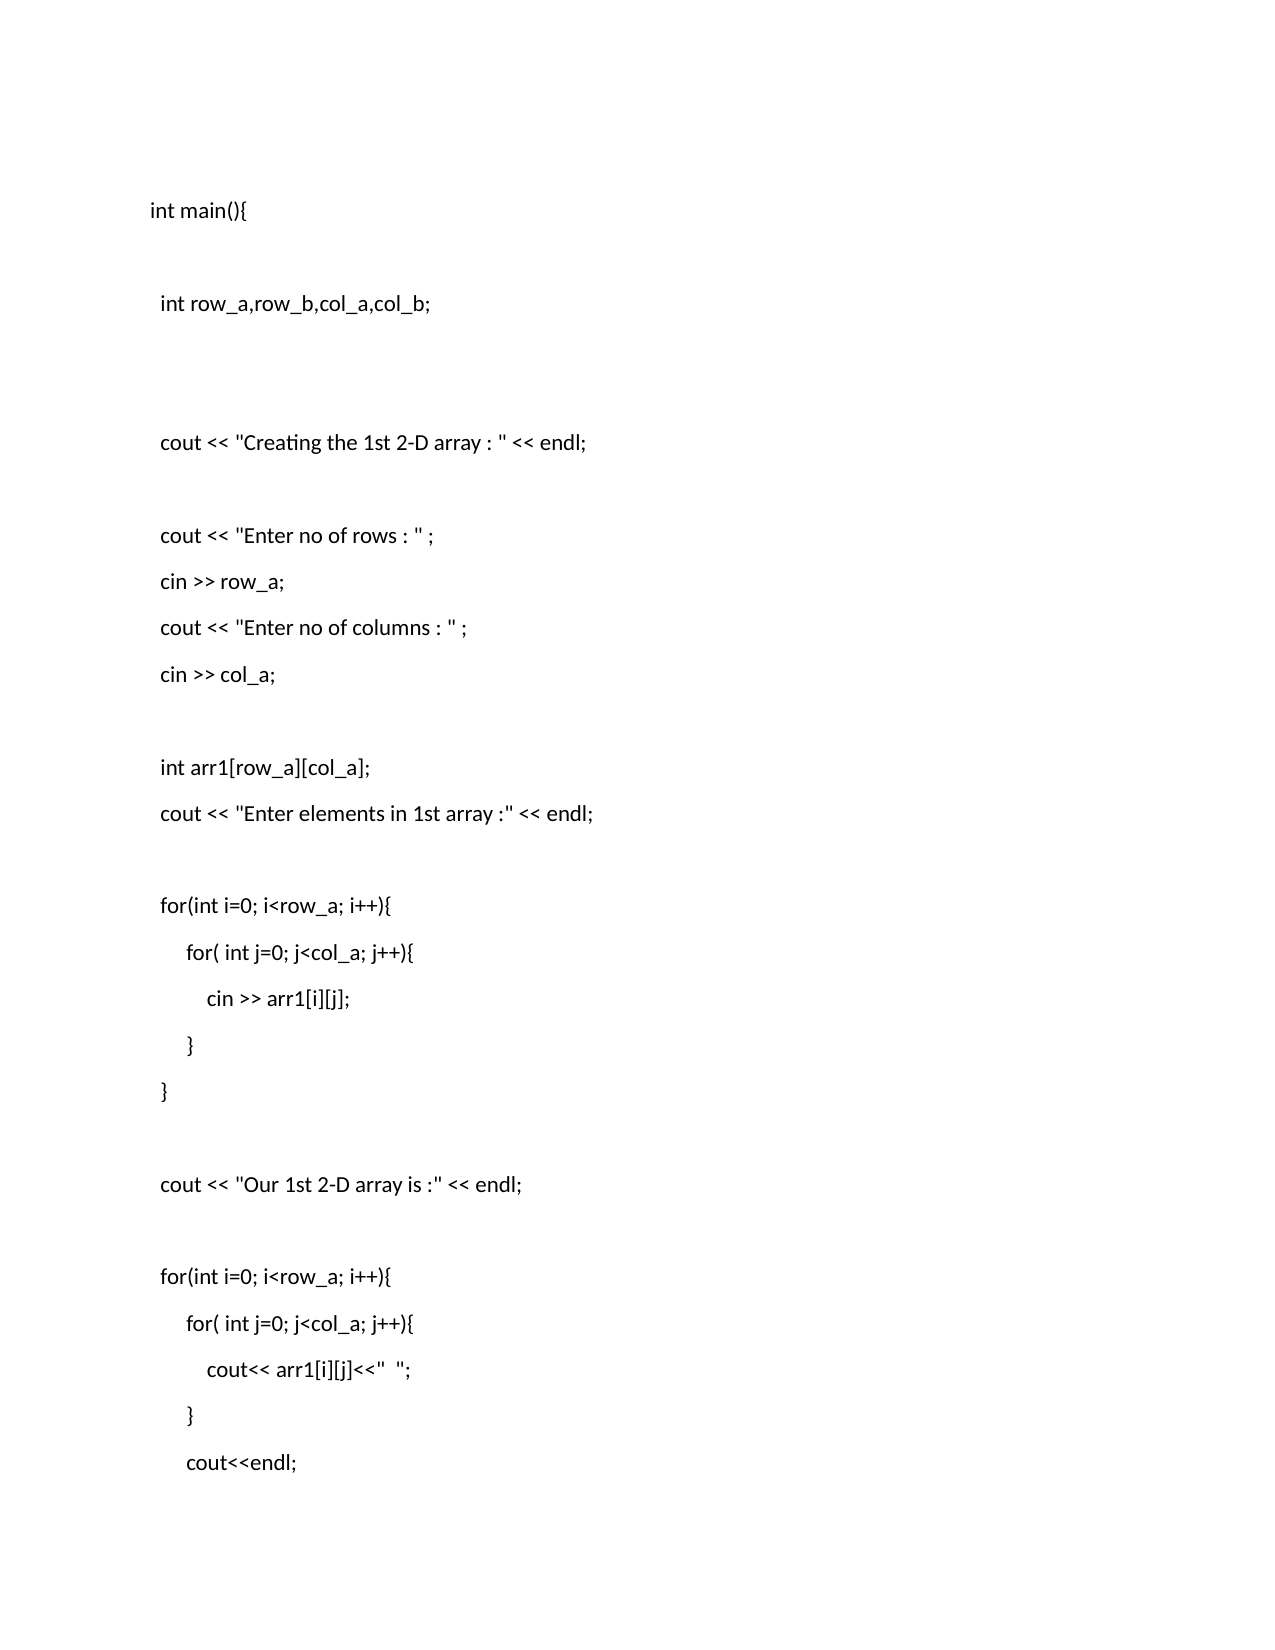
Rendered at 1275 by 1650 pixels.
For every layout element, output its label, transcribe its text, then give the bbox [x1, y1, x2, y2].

text } [150, 1031, 1125, 1059]
text cin >> row_a; [150, 567, 1125, 595]
text cout << "Enter elements in 1st array :" << endl; [150, 799, 1125, 827]
text for(int i=0; i<row_a; i++){ [150, 1262, 1125, 1291]
text cin >> arr1[i][j]; [150, 984, 1125, 1012]
text } [150, 1402, 1125, 1429]
text cout<<endl; [150, 1448, 1125, 1476]
text } [150, 1077, 1125, 1105]
text int main(){ [150, 196, 1125, 224]
text for( int j=0; j<col_a; j++){ [150, 1309, 1125, 1337]
text cout << "Creating the 1st 2-D array : " << endl; [150, 428, 1125, 456]
text for(int i=0; i<row_a; i++){ [150, 892, 1125, 920]
text int row_a,row_b,col_a,col_b; [150, 289, 1125, 317]
text cout << "Enter no of columns : " ; [150, 613, 1125, 642]
text cout << "Our 1st 2-D array is :" << endl; [150, 1170, 1125, 1198]
text cout << "Enter no of rows : " ; [150, 521, 1125, 549]
text int arr1[row_a][col_a]; [150, 753, 1125, 781]
text cin >> col_a; [150, 660, 1125, 688]
text cout<< arr1[i][j]<<" "; [150, 1355, 1125, 1383]
text for( int j=0; j<col_a; j++){ [150, 938, 1125, 966]
